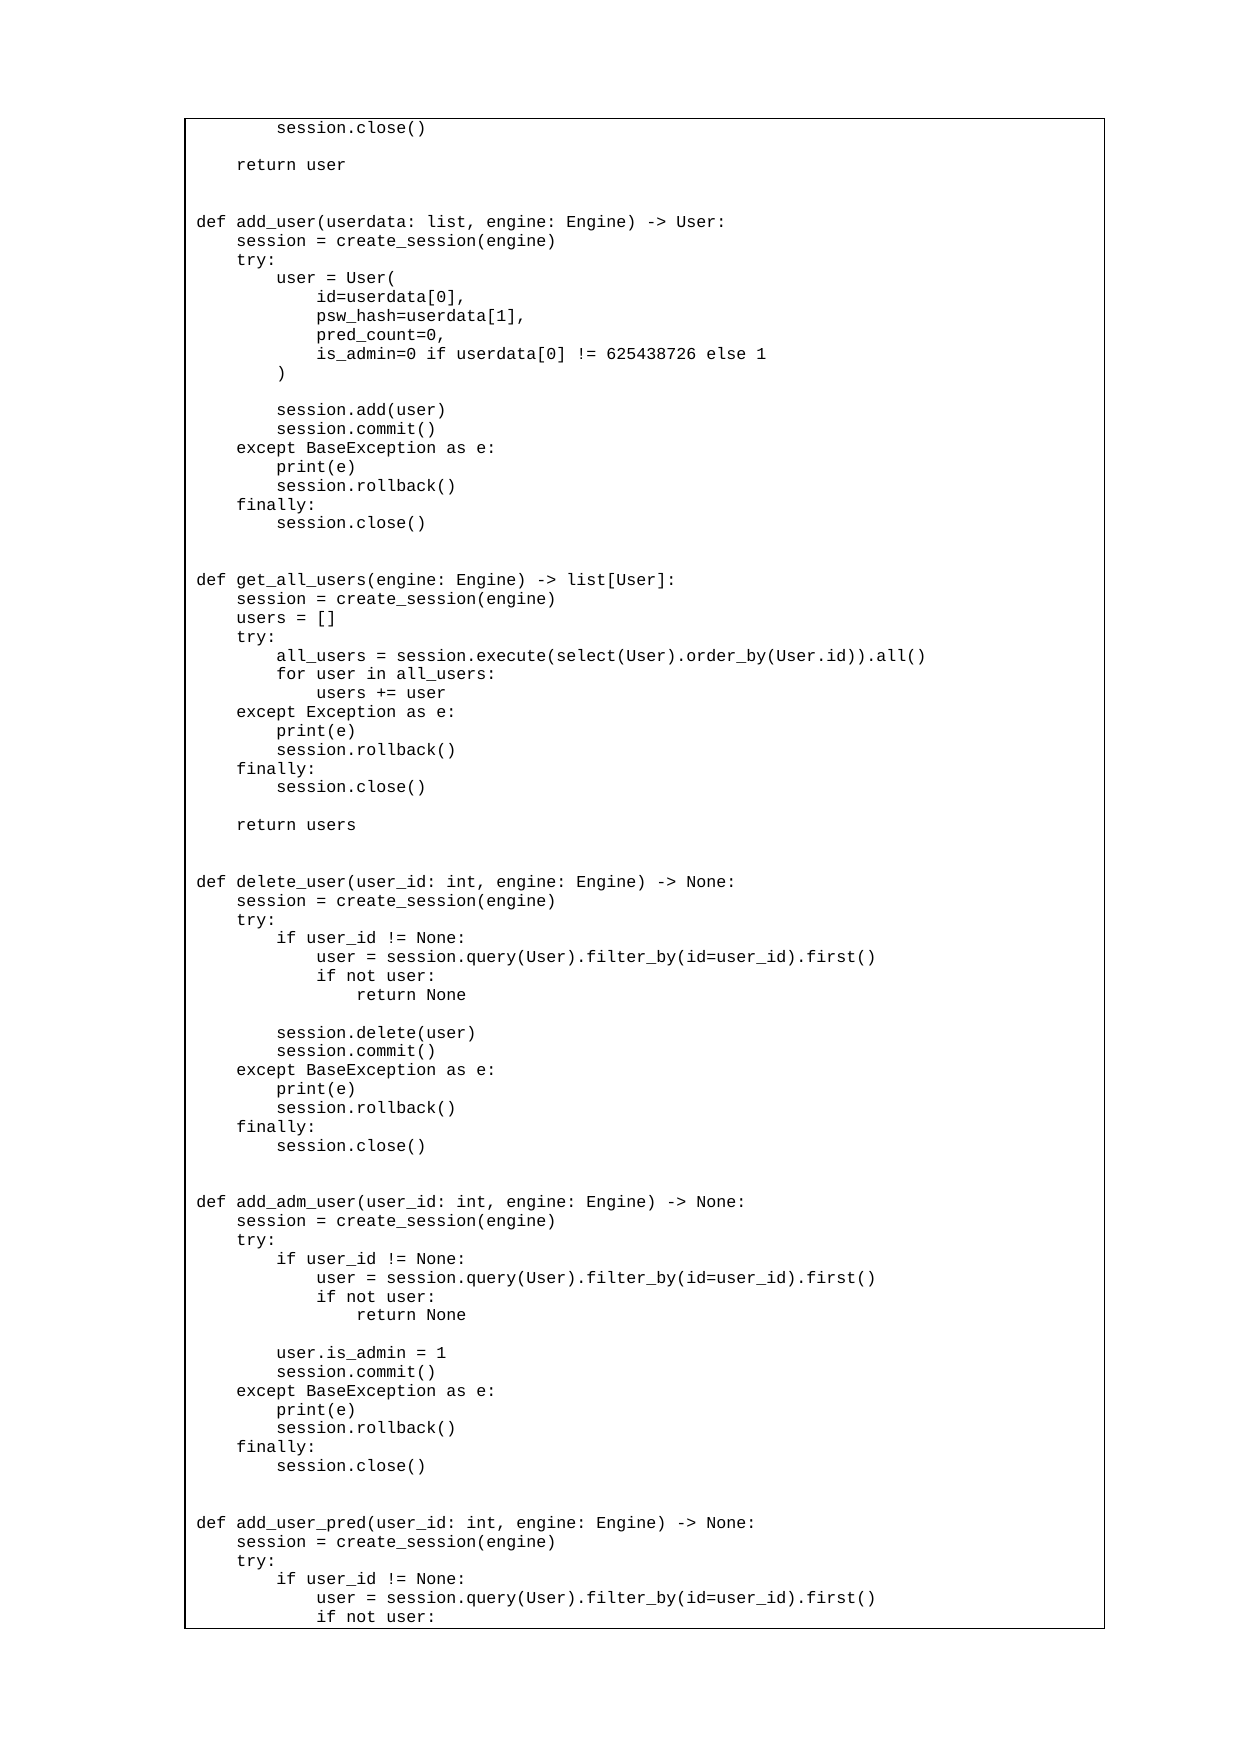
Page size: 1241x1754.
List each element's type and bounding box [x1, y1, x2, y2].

table_header [186, 119, 1104, 1627]
